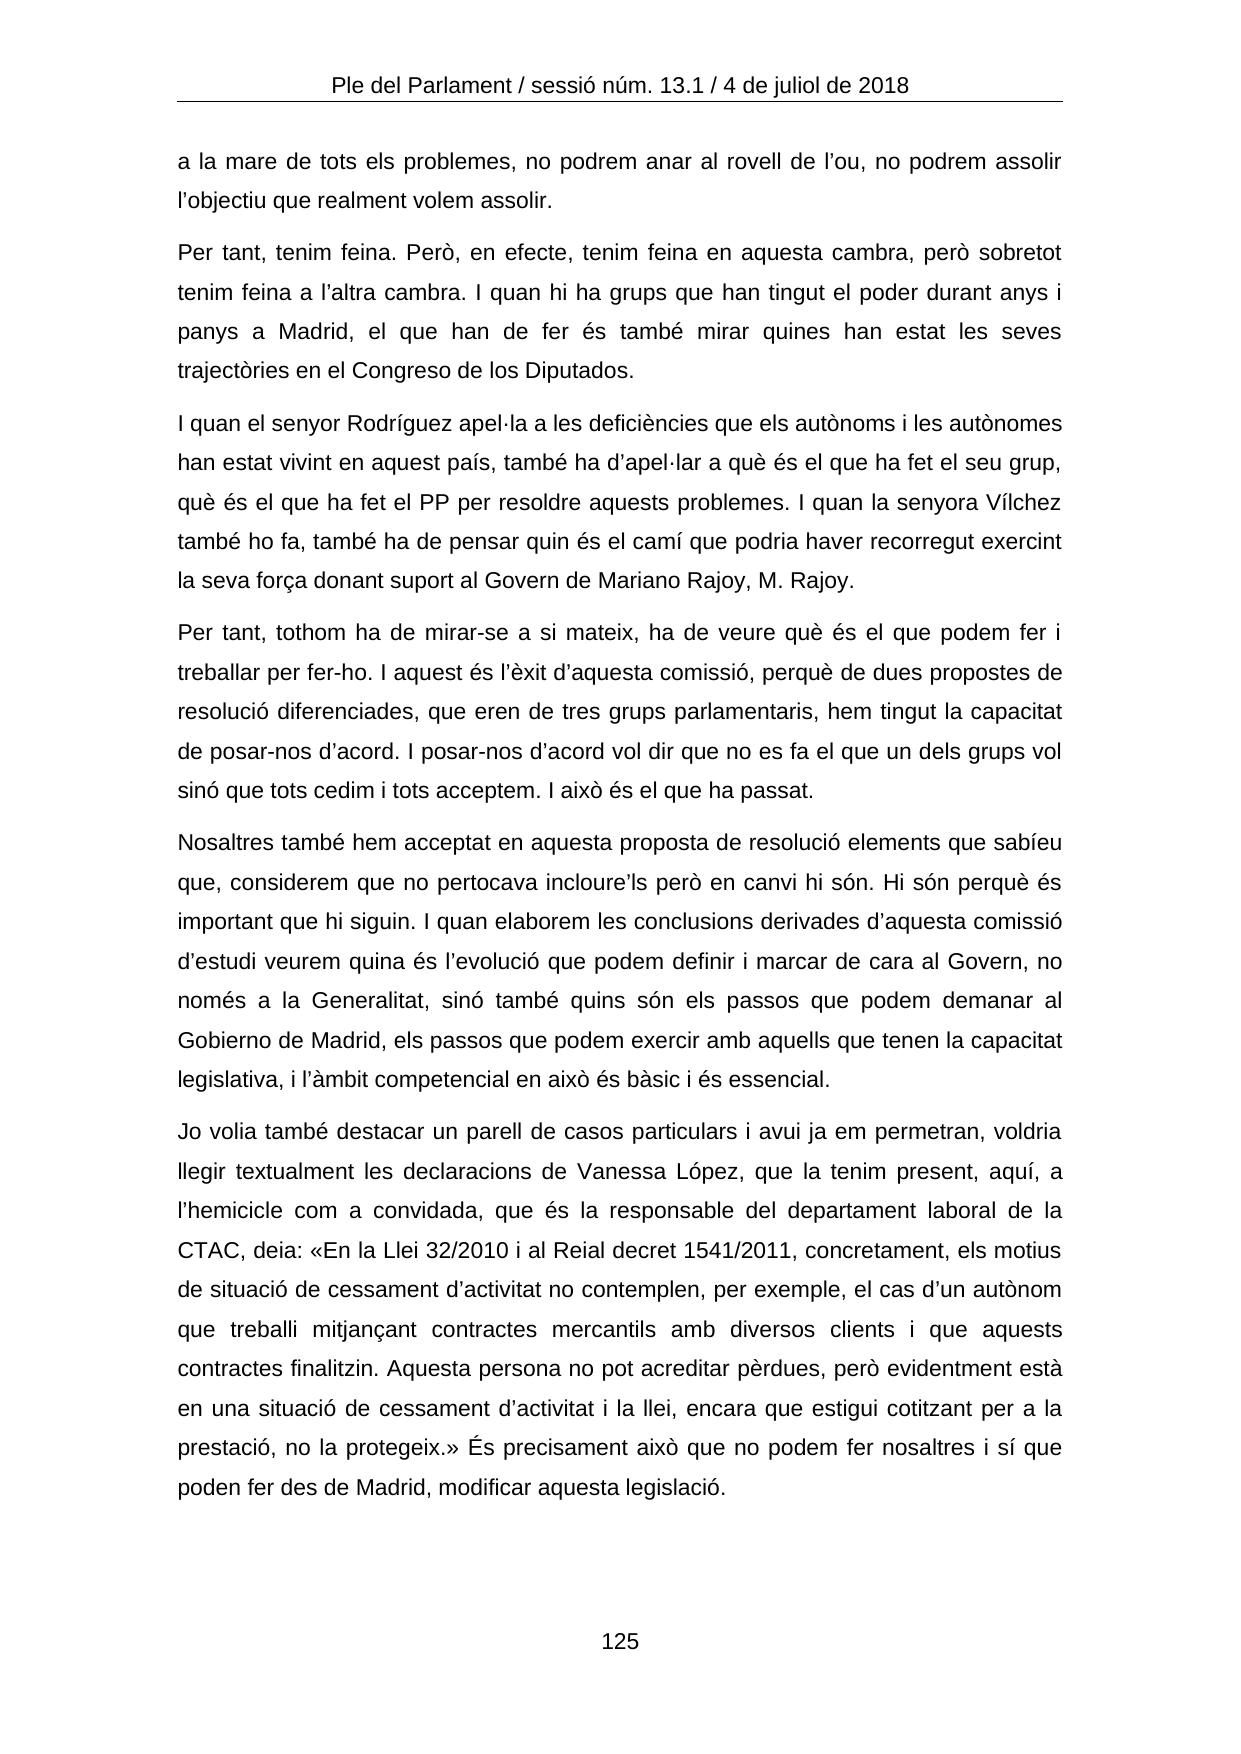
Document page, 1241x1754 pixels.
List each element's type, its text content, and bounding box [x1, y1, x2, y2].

text Nosaltres també hem acceptat en aquesta proposta de resolució elements que sabíeu que, considerem que no pertocava incloure’ls però en canvi hi són. Hi són perquè és important que hi siguin. I quan elaborem les conclusions derivades d’aquesta comissió d’estudi veurem quina és l’evolució que podem definir i marcar de cara al Govern, no només a la Generalitat, sinó també quins són els passos que podem demanar al Gobierno de Madrid, els passos que podem exercir amb aquells que tenen la capacitat legislativa, i l’àmbit competencial en això és bàsic i és essencial. [177, 829, 1063, 1092]
text Jo volia també destacar un parell de casos particulars i avui ja em permetran, voldria llegir textualment les declaracions de Vanessa López, que la tenim present, aquí, a l’hemicicle com a convidada, que és la responsable del departament laboral de la CTAC, deia: «En la Llei 32/2010 i al Reial decret 1541/2011, concretament, els motius de situació de cessament d’activitat no contemplen, per exemple, el cas d’un autònom que treballi mitjançant contractes mercantils amb diversos clients i que aquests contractes finalitzin. Aquesta persona no pot acreditar pèrdues, però evidentment està en una situació de cessament d’activitat i la llei, encara que estigui cotitzant per a la prestació, no la protegeix.» És precisament això que no podem fer nosaltres i sí que poden fer des de Madrid, modificar aquesta legislació. [177, 1118, 1063, 1500]
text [177, 148, 1063, 213]
text I quan el senyor Rodríguez apel·la a les deficiències que els autònoms i les autònomes han estat vivint en aquest país, també ha d’apel·lar a què és el que ha fet el seu grup, què és el que ha fet el PP per resoldre aquests problemes. I quan la senyora Vílchez també ho fa, també ha de pensar quin és el camí que podria haver recorregut exercint la seva força donant suport al Govern de Mariano Rajoy, M. Rajoy. [177, 409, 1063, 594]
text Per tant, tothom ha de mirar-se a si mateix, ha de veure què és el que podem fer i treballar per fer-ho. I aquest és l’èxit d’aquesta comissió, perquè de dues propostes de resolució diferenciades, que eren de tres grups parlamentaris, hem tingut la capacitat de posar-nos d’acord. I posar-nos d’acord vol dir que no es fa el que un dels grups vol sinó que tots cedim i tots acceptem. I això és el que ha passat. [177, 619, 1063, 804]
text Per tant, tenim feina. Però, en efecte, tenim feina en aquesta cambra, però sobretot tenim feina a l’altra cambra. I quan hi ha grups que han tingut el poder durant anys i panys a Madrid, el que han de fer és també mirar quines han estat les seves trajectòries en el Congreso de los Diputados. [177, 239, 1063, 384]
